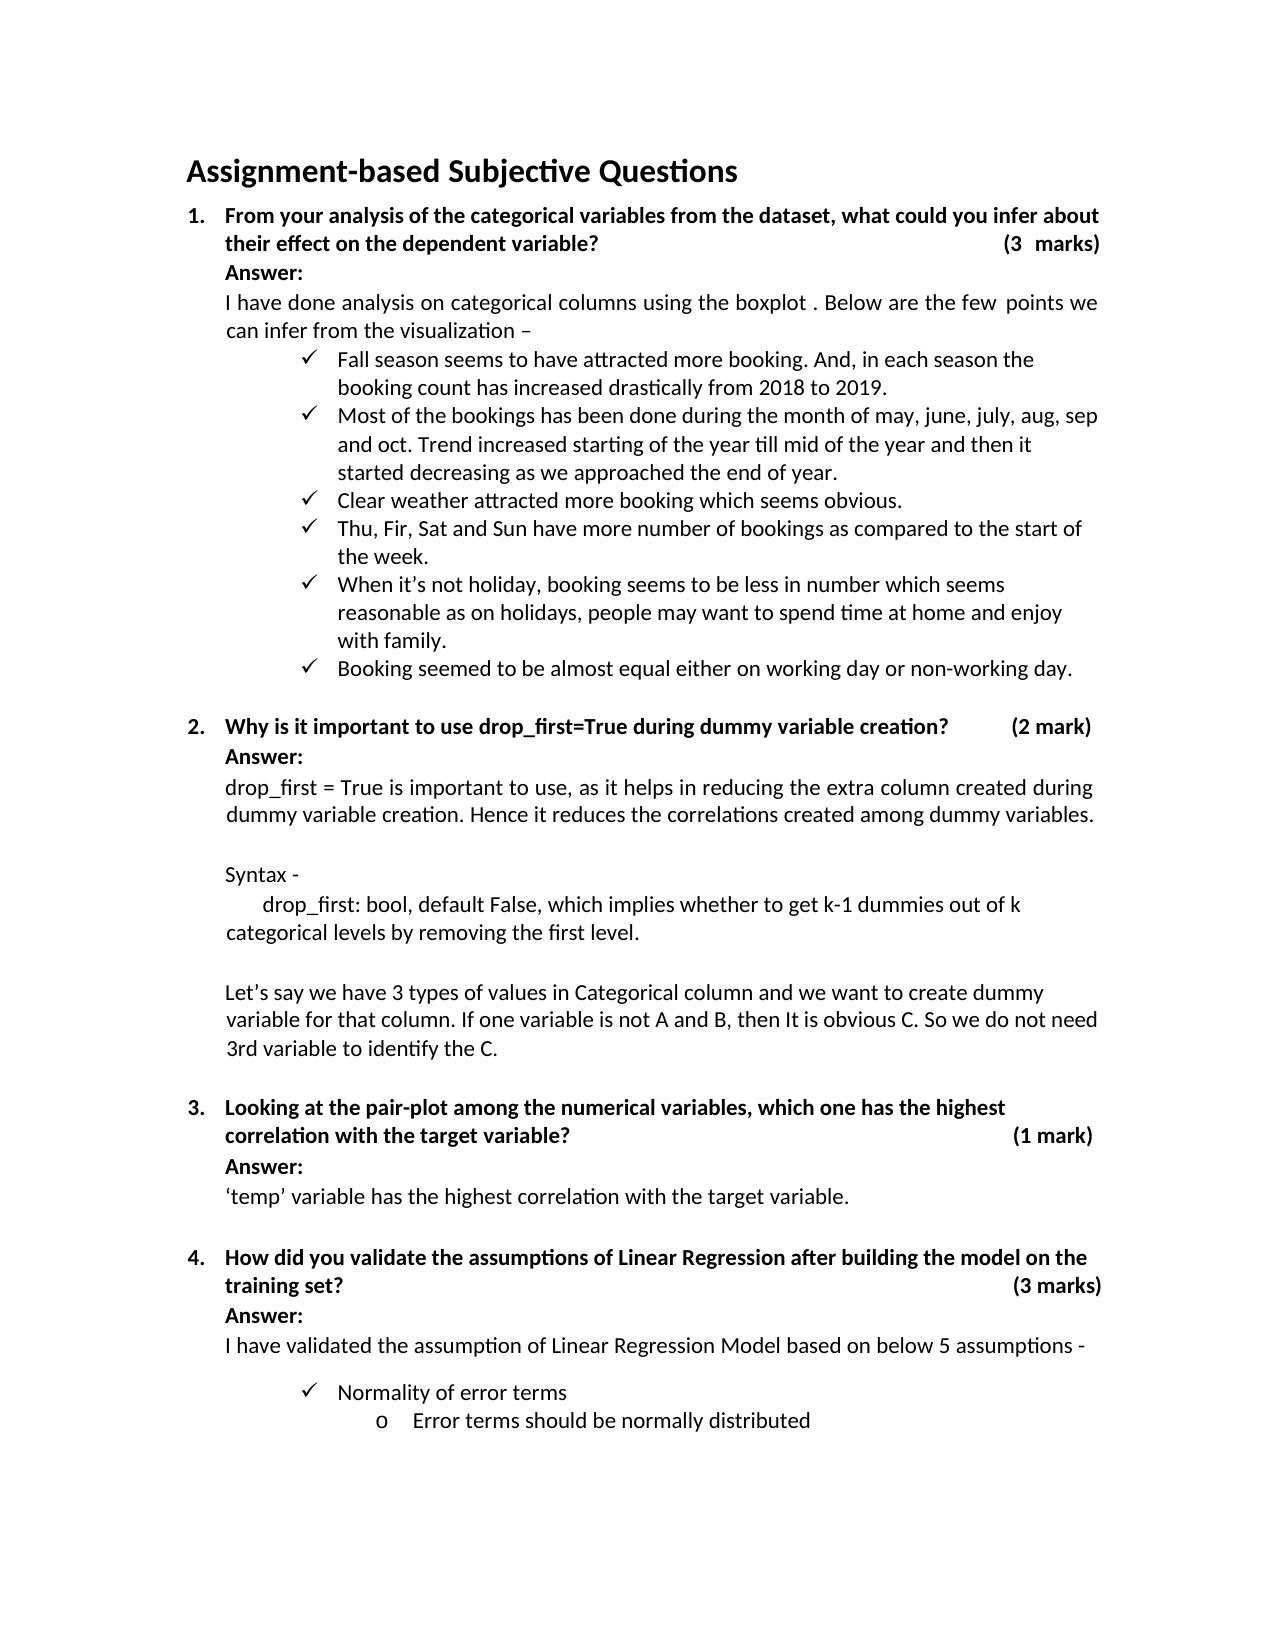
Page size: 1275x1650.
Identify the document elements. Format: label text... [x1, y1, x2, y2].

text Answer: [225, 1301, 1117, 1329]
list Thu, Fir, Sat and Sun have more number of bookings as compared to the start of the week. [300, 514, 1084, 570]
list Normality of error terms [300, 1378, 1117, 1406]
list Most of the bookings has been done during the month of may, june, july, aug, sep and oct. Trend increased starting of the year till mid of the year and then it started decreasing as we approached the end of year. [300, 402, 1099, 486]
subtitle Looking at the pair-plot among the numerical variables, which one has the highest correlation with the target variable? (1 mark) [187, 1093, 1093, 1149]
text drop_first: bool, default False, which implies whether to get k-1 dummies out of k categorical levels by removing the first level. [226, 890, 1024, 946]
text I have done analysis on categorical columns using the boxplot . Below are the few points we can infer from the visualization – [225, 288, 1098, 344]
text drop_first = True is important to use, as it helps in reducing the extra column created during dummy variable creation. Hence it reduces the correlations created among dummy variables. [225, 773, 1094, 829]
list Fall season seems to have attracted more booking. And, in each season the booking count has increased drastically from 2018 to 2019. [300, 346, 1037, 402]
subtitle Why is it important to use drop_first=True during dummy variable creation? (2 mark) Answer: [187, 712, 1091, 770]
subtitle How did you validate the assumptions of Linear Regression after building the model on the training set? (3 marks) [187, 1243, 1102, 1299]
list Booking seemed to be almost equal either on working day or non-working day. [300, 654, 1117, 682]
subtitle Assignment-based Subjective Questions [186, 150, 1117, 191]
text I have validated the assumption of Linear Regression Model based on below 5 assumptions - [225, 1331, 1117, 1359]
text Syntax - [225, 860, 1117, 888]
text Let’s say we have 3 types of values in Categorical column and we want to create dummy variable for that column. If one variable is not A and B, then It is obvious C. So we do not need 3rd variable to identify the C. [225, 978, 1102, 1062]
list When it’s not holiday, booking seems to be less in number which seems reasonable as on holidays, people may want to spend time at home and enjoy with family. [300, 570, 1064, 654]
text ‘temp’ variable has the highest correlation with the target variable. [225, 1182, 1117, 1210]
list Clear weather attracted more booking which seems obvious. [300, 486, 1117, 514]
subtitle From your analysis of the categorical variables from the dataset, what could you infer about their effect on the dependent variable? (3 marks) Answer: [187, 201, 1100, 286]
list Error terms should be normally distributed [375, 1406, 1117, 1434]
text Answer: [225, 1152, 1117, 1180]
